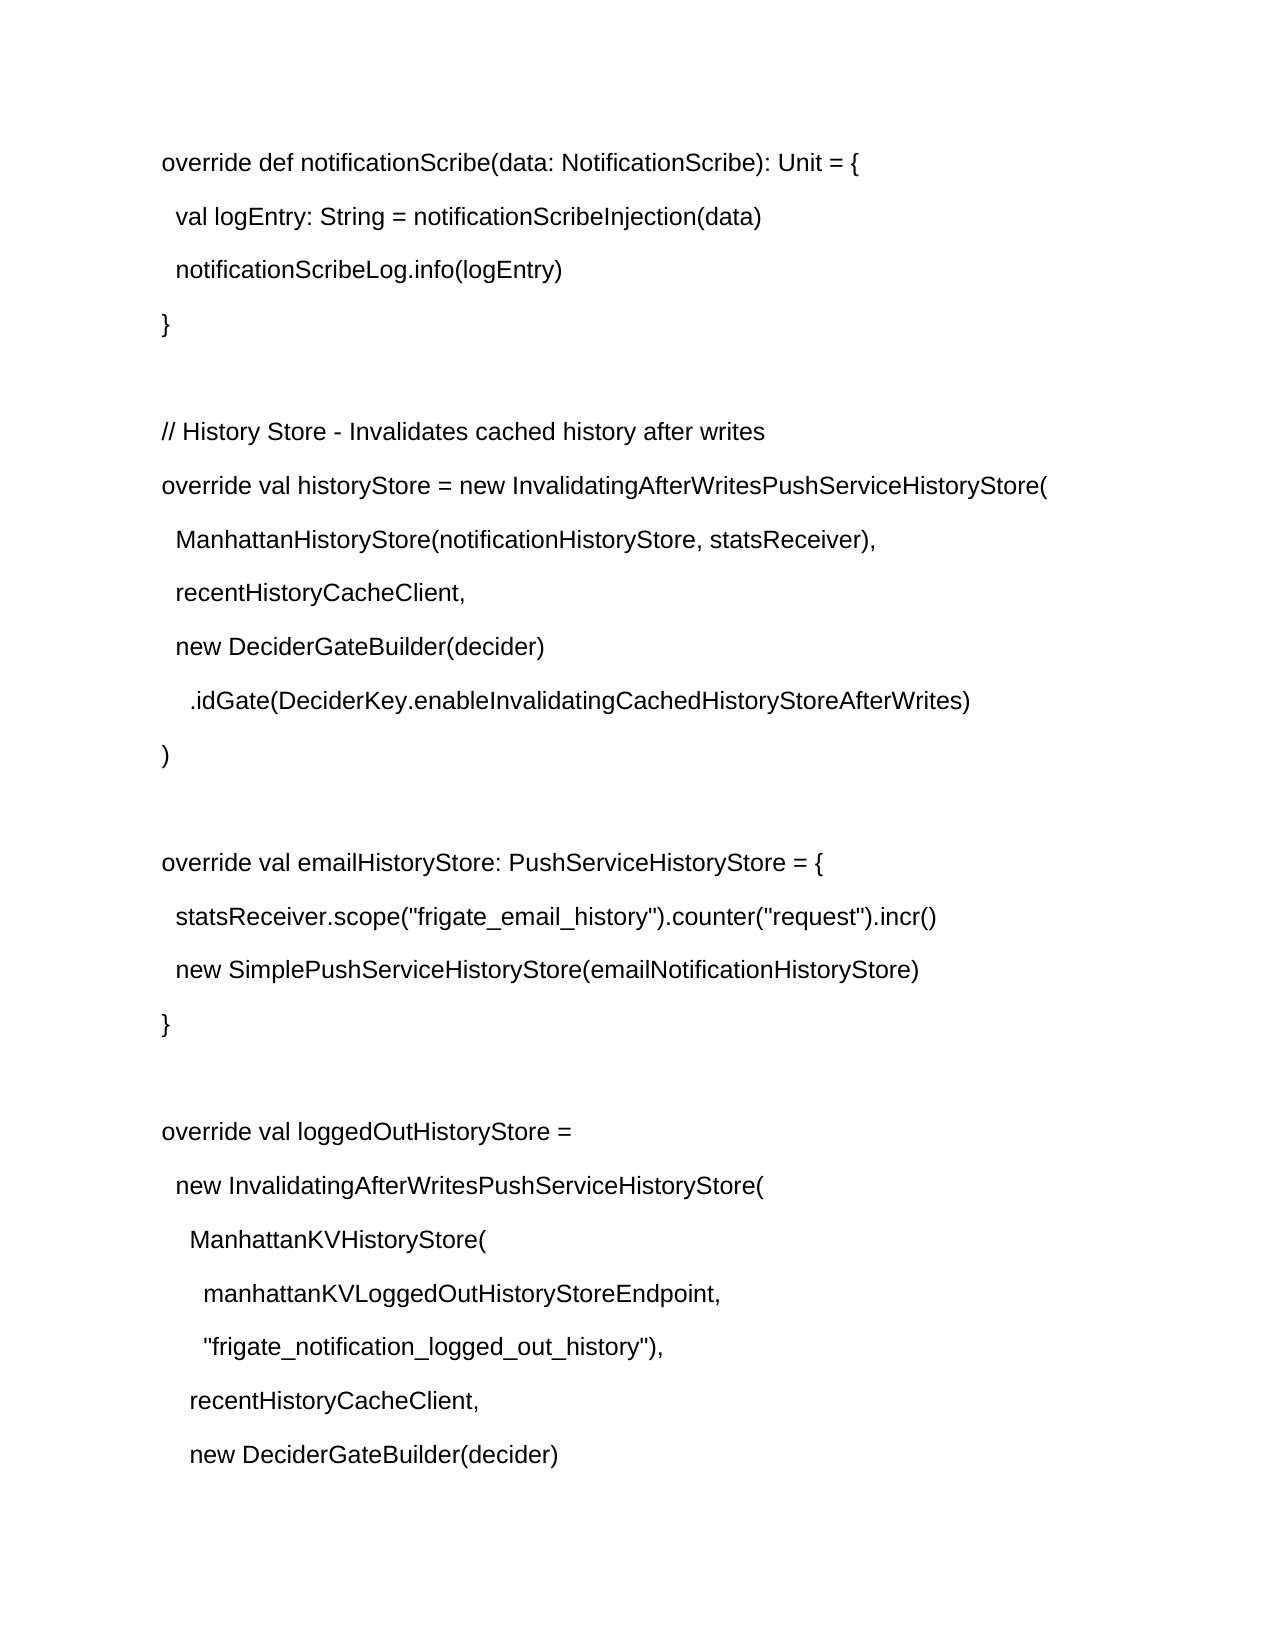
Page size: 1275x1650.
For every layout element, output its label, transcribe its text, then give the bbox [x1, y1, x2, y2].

text notificationScribeLog.info(logEntry) [148, 255, 1127, 284]
text new DeciderGateBuilder(decider) [148, 1440, 1127, 1469]
text ) [148, 740, 1127, 769]
text recentHistoryCacheClient, [148, 578, 1127, 607]
text new InvalidatingAfterWritesPushServiceHistoryStore( [148, 1171, 1127, 1199]
text recentHistoryCacheClient, [148, 1386, 1127, 1415]
text override def notificationScribe(data: NotificationScribe): Unit = { [148, 148, 1127, 176]
text new DeciderGateBuilder(decider) [148, 632, 1127, 661]
text manhattanKVLoggedOutHistoryStoreEndpoint, [148, 1278, 1127, 1307]
text ManhattanKVHistoryStore( [148, 1225, 1127, 1253]
text "frigate_notification_logged_out_history"), [148, 1332, 1127, 1361]
text override val emailHistoryStore: PushServiceHistoryStore = { [148, 848, 1127, 876]
text .idGate(DeciderKey.enableInvalidatingCachedHistoryStoreAfterWrites) [148, 686, 1127, 715]
text // History Store - Invalidates cached history after writes [148, 417, 1127, 446]
text new SimplePushServiceHistoryStore(emailNotificationHistoryStore) [148, 955, 1127, 984]
text } [148, 309, 1127, 338]
text val logEntry: String = notificationScribeInjection(data) [148, 201, 1127, 230]
text } [148, 1009, 1127, 1038]
text override val loggedOutHistoryStore = [148, 1117, 1127, 1146]
text ManhattanHistoryStore(notificationHistoryStore, statsReceiver), [148, 524, 1127, 553]
text statsReceiver.scope("frigate_email_history").counter("request").incr() [148, 902, 1127, 930]
text override val historyStore = new InvalidatingAfterWritesPushServiceHistoryStore( [148, 471, 1127, 499]
